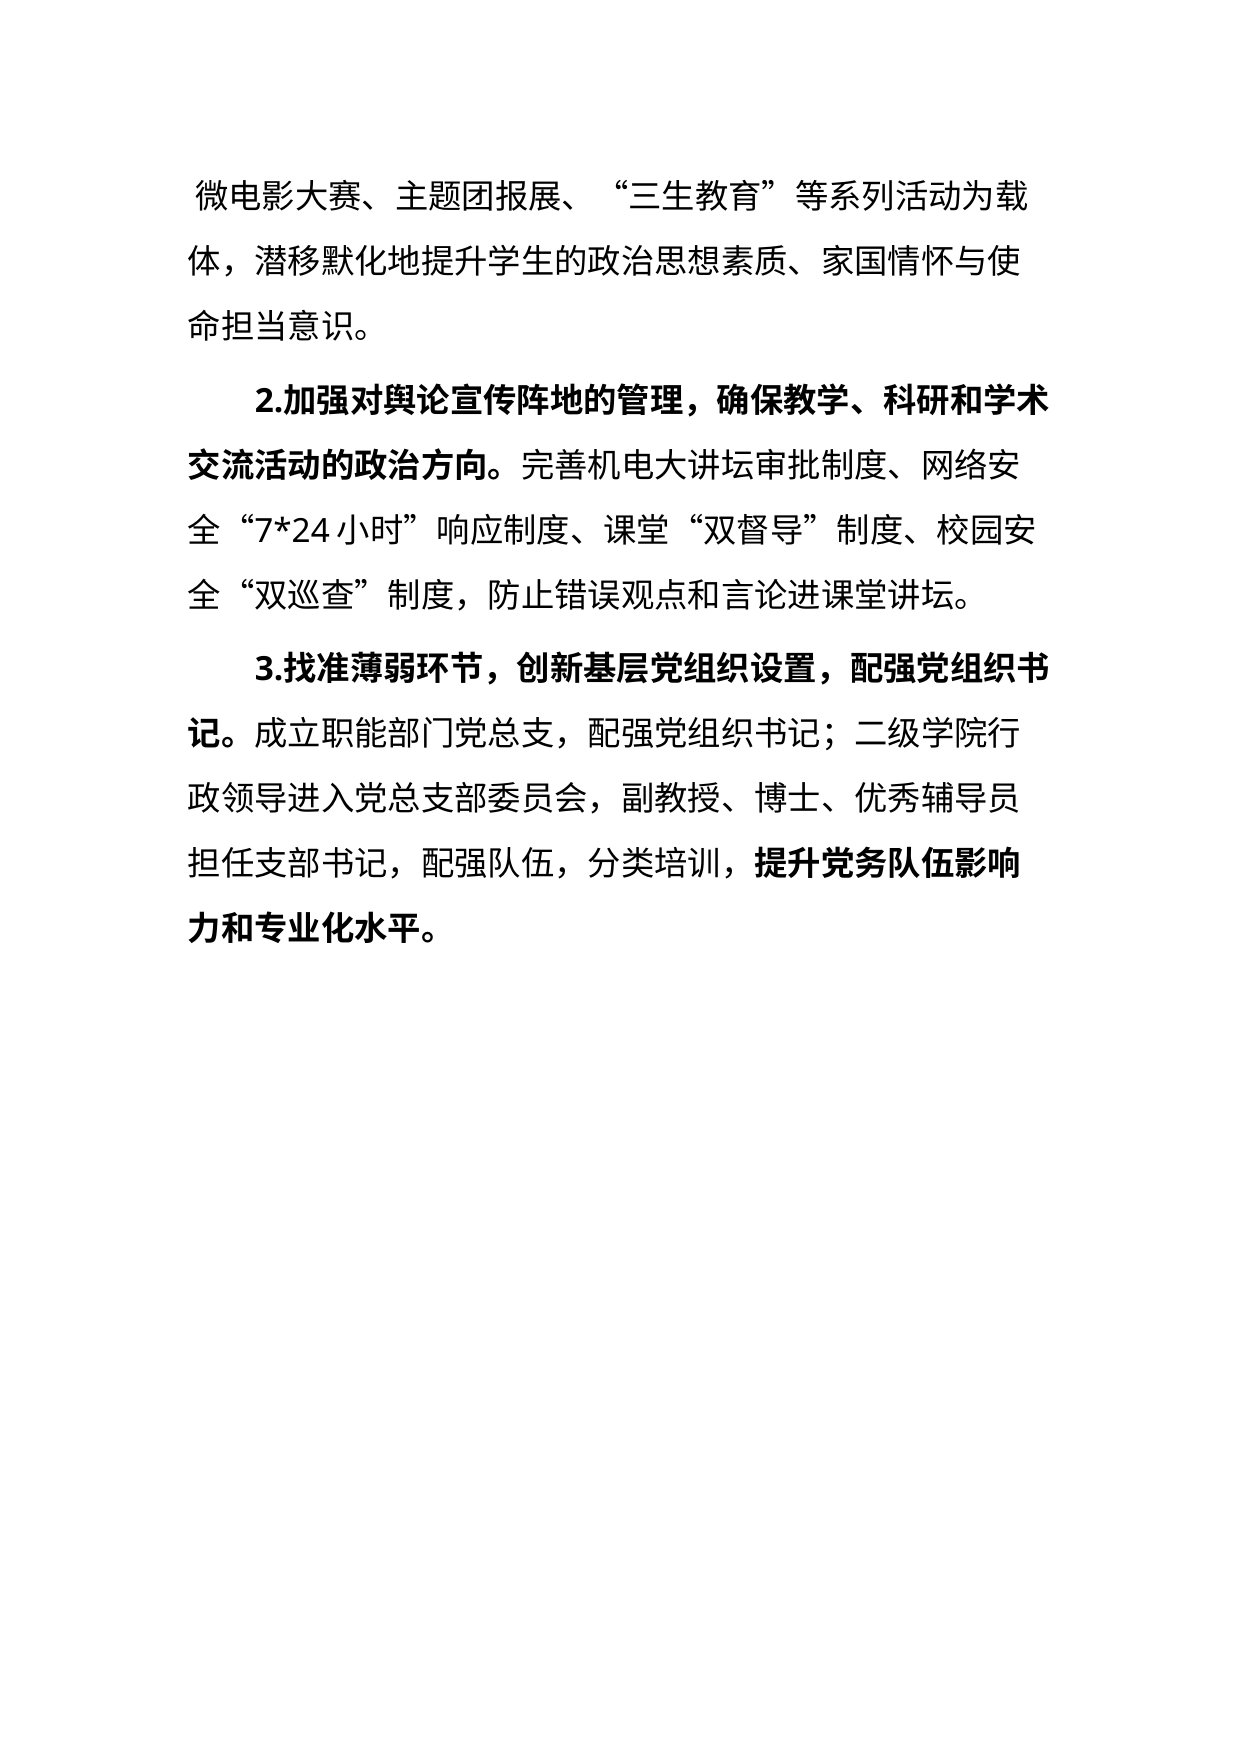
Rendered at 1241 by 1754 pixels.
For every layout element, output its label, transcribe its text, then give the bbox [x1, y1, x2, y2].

text 2.加强对舆论宣传阵地的管理，确保教学、科研和学术交流活动的政治方向。完善机电大讲坛审批制度、网络安全“7*24小时”响应制度、课堂“双督导”制度、校园安全“双巡查”制度，防止错误观点和言论进课堂讲坛。 [187, 365, 1053, 625]
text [187, 162, 1053, 357]
text 3.找准薄弱环节，创新基层党组织设置，配强党组织书记。成立职能部门党总支，配强党组织书记；二级学院行政领导进入党总支部委员会，副教授、博士、优秀辅导员担任支部书记，配强队伍，分类培训，提升党务队伍影响力和专业化水平。 [187, 633, 1053, 958]
